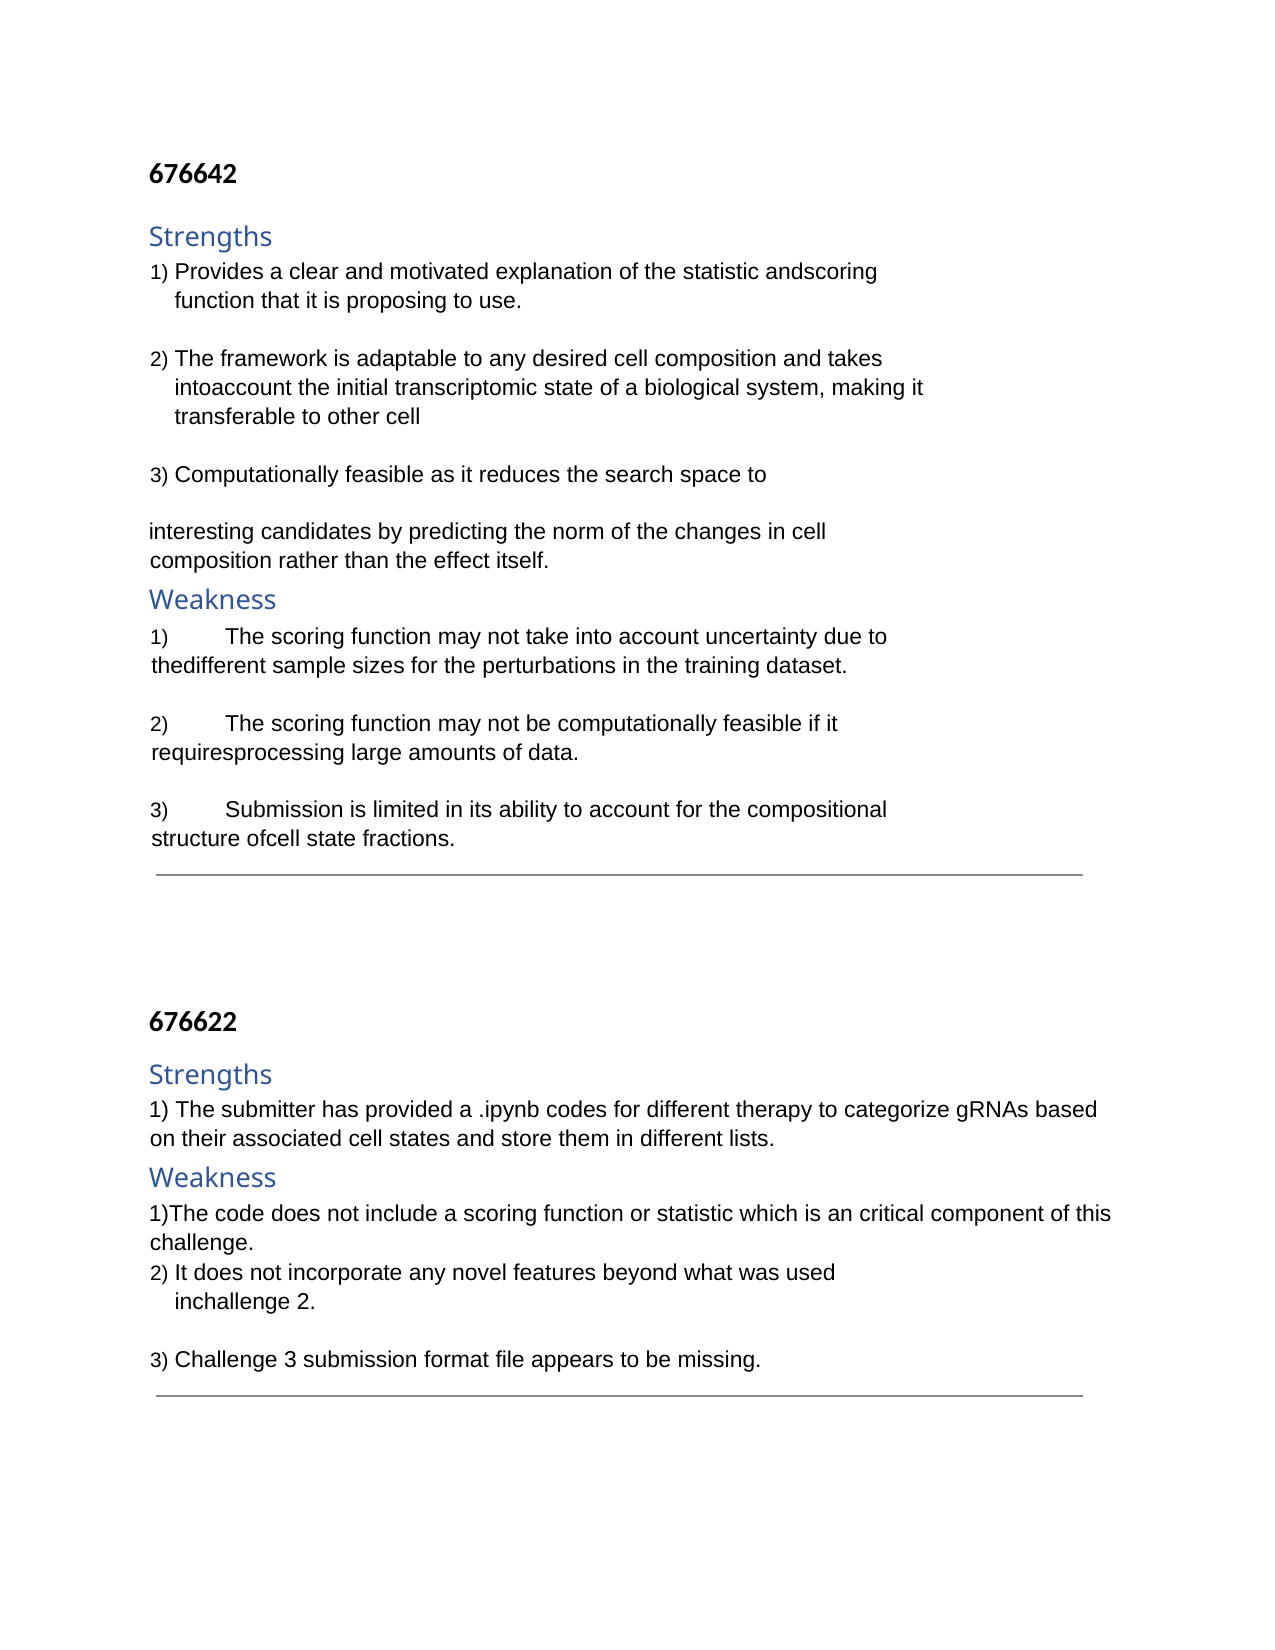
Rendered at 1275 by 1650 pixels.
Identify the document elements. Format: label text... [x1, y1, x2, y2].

list Submission is limited in its ability to account for the compositional structure ofcell state fractions. [150, 796, 946, 852]
subtitle Weakness [148, 581, 1123, 618]
subtitle Strengths [148, 1055, 1123, 1092]
subtitle 676642 [148, 155, 1123, 190]
list Challenge 3 submission format file appears to be missing. [150, 1346, 934, 1372]
subtitle Weakness [148, 1159, 1123, 1196]
text interesting candidates by predicting the norm of the changes in cell composition rather than the effect itself. [148, 518, 946, 574]
list The framework is adaptable to any desired cell composition and takes intoaccount the initial transcriptomic state of a biological system, making it transferable to other cell [150, 345, 946, 429]
list It does not incorporate any novel features beyond what was used inchallenge 2. [150, 1259, 934, 1314]
list Computationally feasible as it reduces the search space to [150, 461, 946, 487]
text 1) The submitter has provided a .ipynb codes for different therapy to categorize gRNAs based on their associated cell states and store them in different lists. [148, 1096, 1123, 1152]
subtitle 676622 [148, 1003, 1123, 1039]
list The scoring function may not be computationally feasible if it requiresprocessing large amounts of data. [150, 709, 946, 765]
list Provides a clear and motivated explanation of the statistic andscoring function that it is proposing to use. [150, 258, 946, 313]
subtitle Strengths [148, 217, 1123, 254]
list The scoring function may not take into account uncertainty due to thedifferent sample sizes for the perturbations in the training dataset. [150, 623, 946, 678]
text 1)The code does not include a scoring function or statistic which is an critical component of this challenge. [148, 1199, 1123, 1255]
